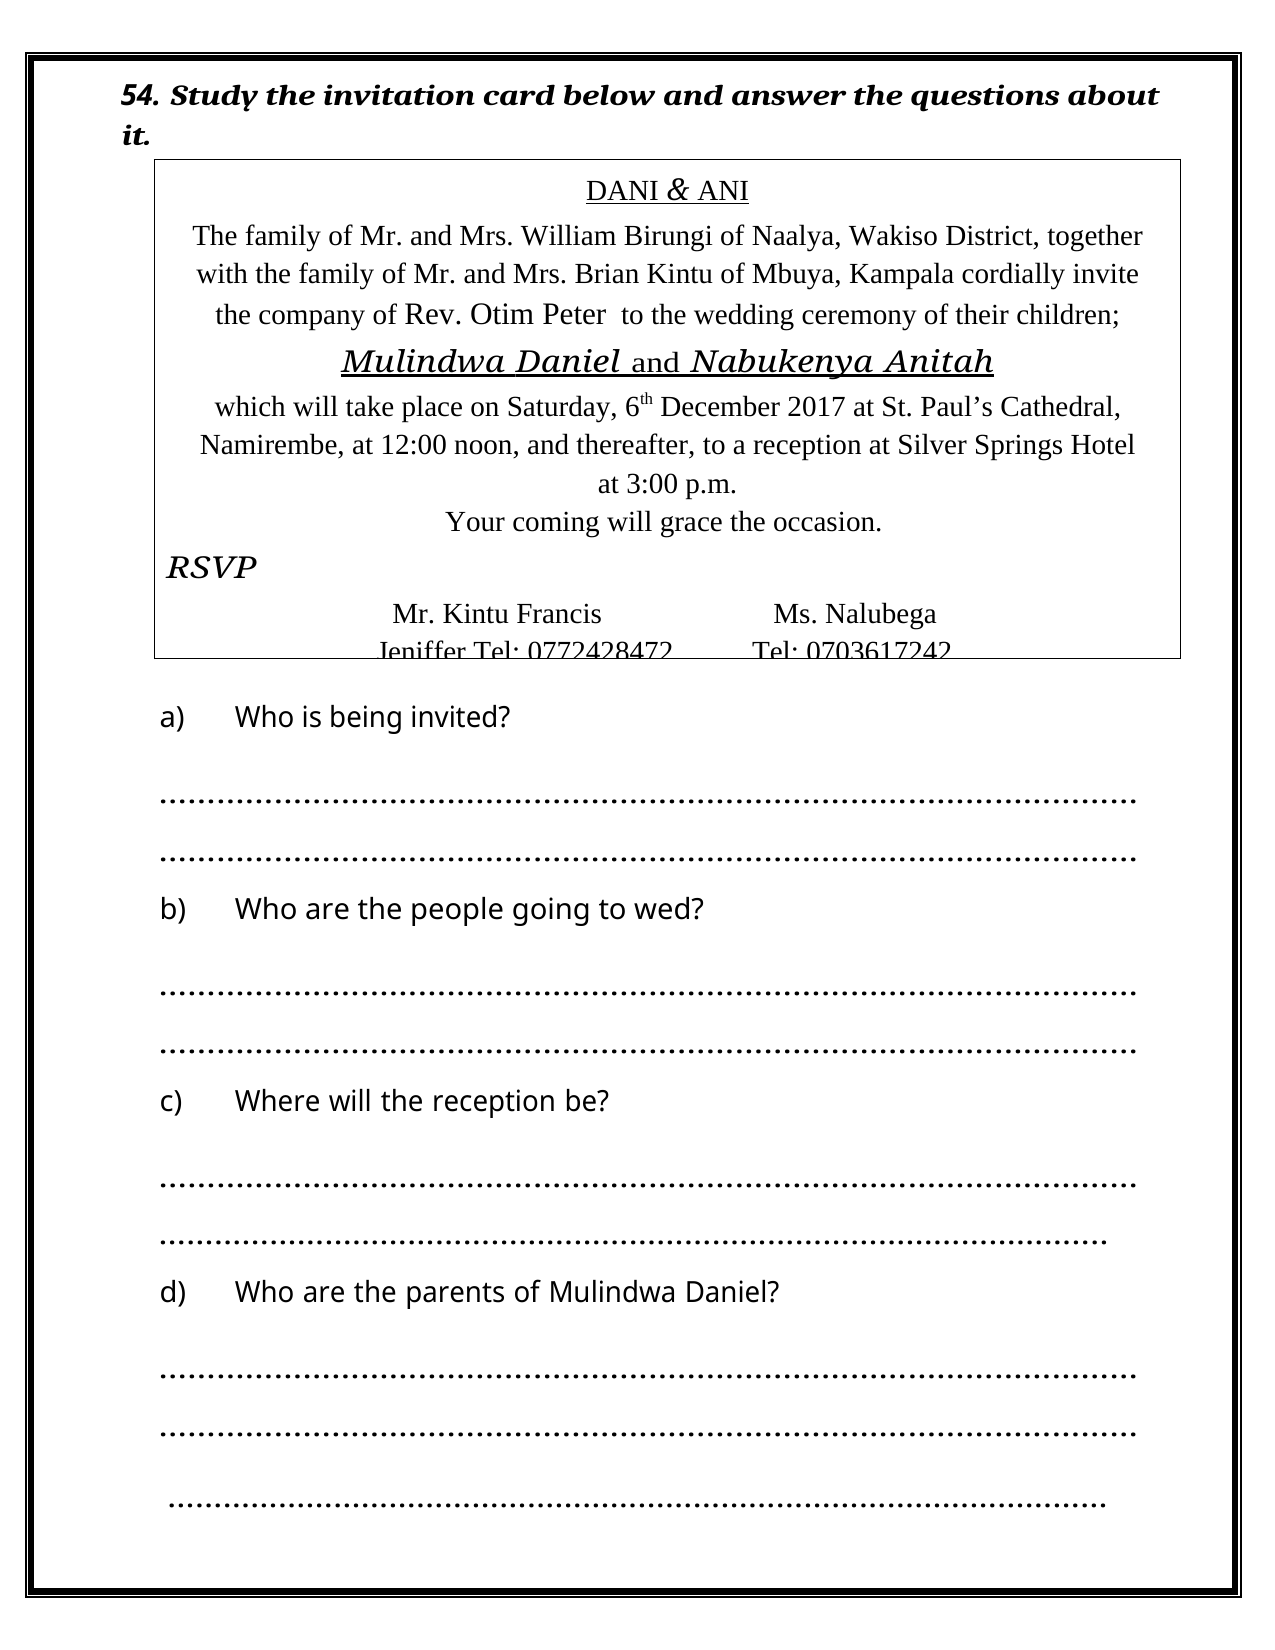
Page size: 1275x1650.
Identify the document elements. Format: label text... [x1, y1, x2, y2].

list Who are the people going to wed? [159, 888, 1232, 928]
text ………………………………………………………………………………………… [158, 1022, 1232, 1062]
text ………………………………………………………………………………………… [158, 964, 1232, 1004]
list Who is being invited? [159, 696, 1232, 736]
text ………………………………………………………………………………………… [158, 830, 1232, 870]
text ………………………………………………………………………………………… [158, 772, 1232, 812]
text ………………………………………………………………………………………… [158, 1156, 1232, 1196]
list Who are the parents of Mulindwa Daniel? [159, 1272, 1232, 1311]
list Where will the reception be? [159, 1080, 1232, 1119]
subtitle Study the invitation card below and answer the questions about it. [121, 75, 1169, 153]
text ……………………………………………………………………………………….... [158, 1213, 1232, 1253]
text ………………………………………………………………………………………… [158, 1347, 1232, 1387]
text ………………………………………………………………………………………… [158, 1405, 1232, 1445]
